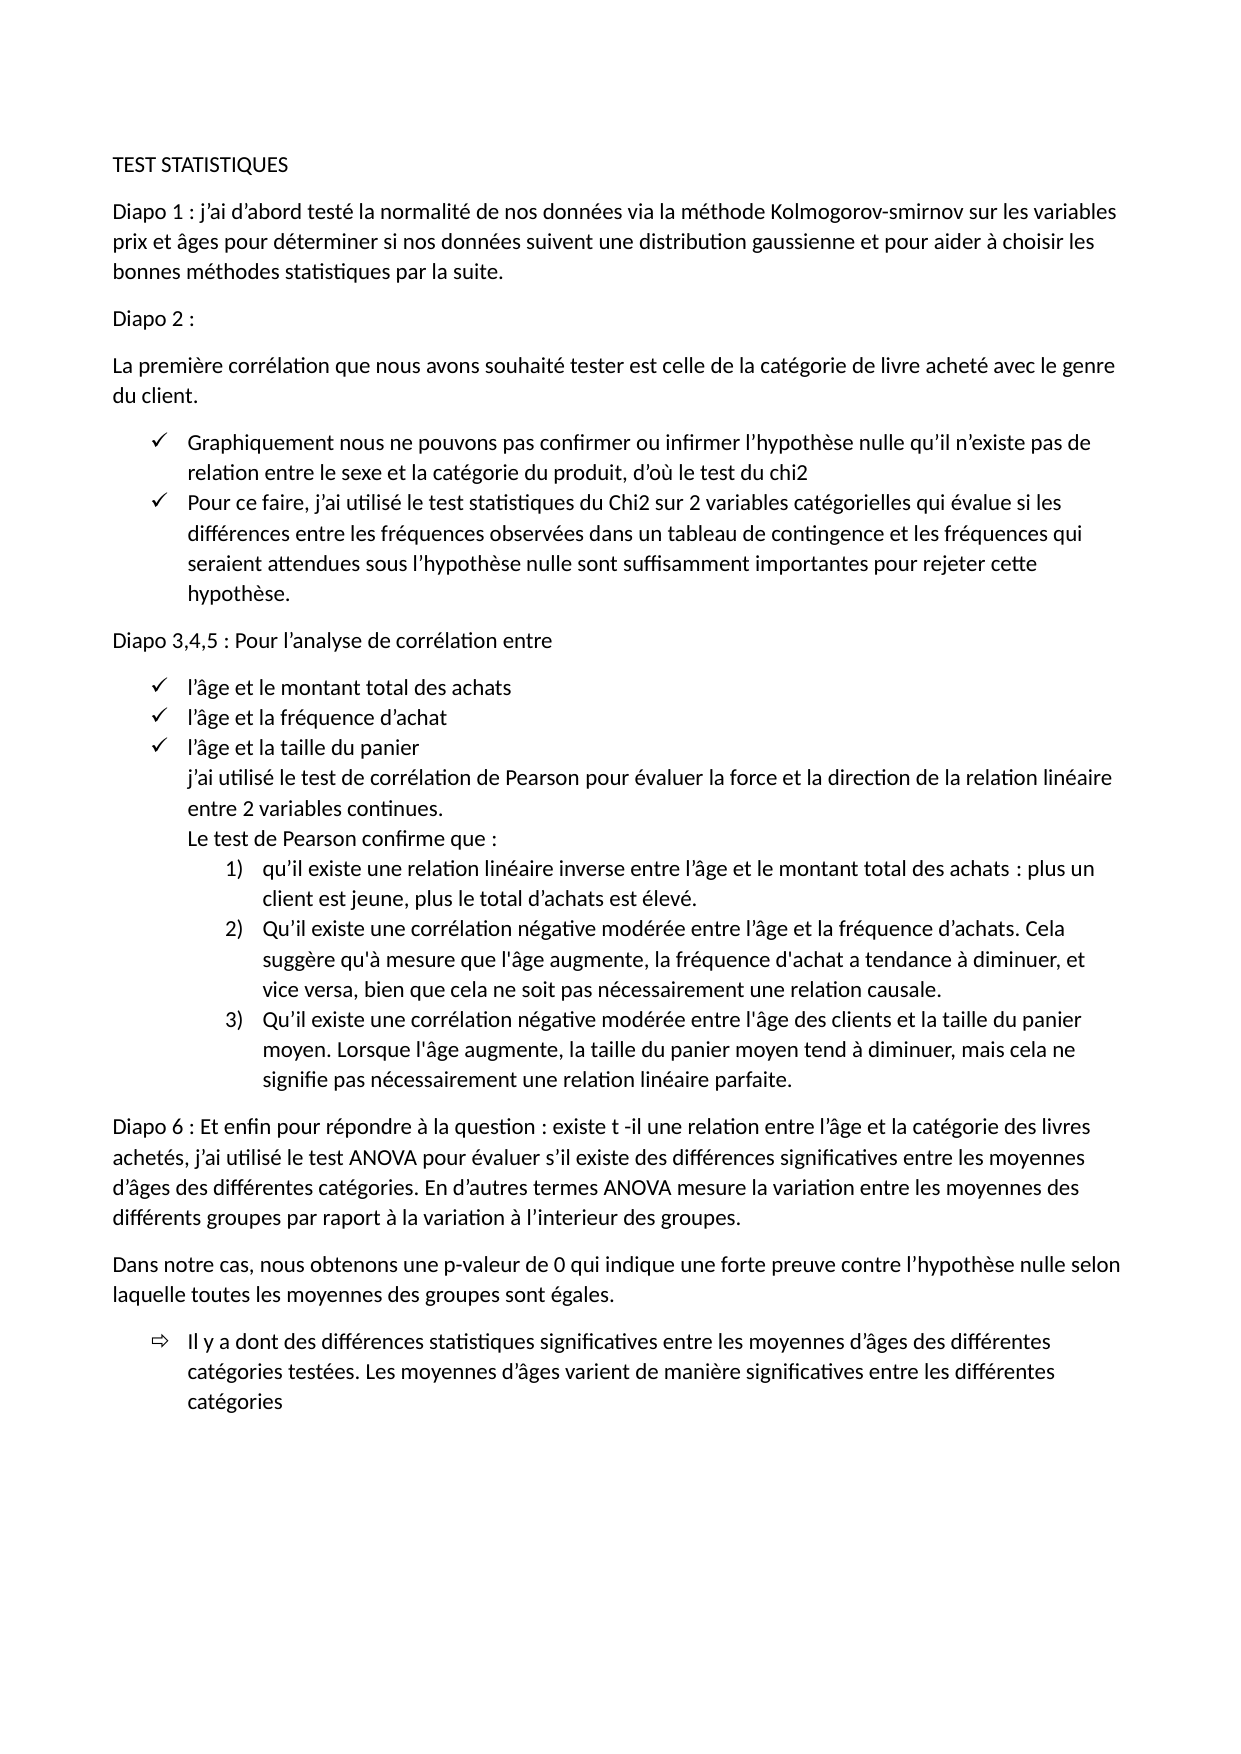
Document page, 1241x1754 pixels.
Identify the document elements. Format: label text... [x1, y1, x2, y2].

list Il y a dont des différences statistiques significatives entre les moyennes d’âges des différentes catégories testées. Les moyennes d’âges varient de manière significatives entre les différentes catégories [150, 1327, 1128, 1416]
text Diapo 2 : [112, 304, 1128, 332]
list l’âge et la fréquence d’achat [150, 703, 1128, 731]
text Diapo 3,4,5 : Pour l’analyse de corrélation entre [112, 626, 1128, 654]
text TEST STATISTIQUES [112, 150, 1128, 178]
text Diapo 1 : j’ai d’abord testé la normalité de nos données via la méthode Kolmogorov-smirnov sur les variables prix et âges pour déterminer si nos données suivent une distribution gaussienne et pour aider à choisir les bonnes méthodes statistiques par la suite. [112, 197, 1128, 285]
text Diapo 6 : Et enfin pour répondre à la question : existe t -il une relation entre l’âge et la catégorie des livres achetés, j’ai utilisé le test ANOVA pour évaluer s’il existe des différences significatives entre les moyennes d’âges des différentes catégories. En d’autres termes ANOVA mesure la variation entre les moyennes des différents groupes par raport à la variation à l’interieur des groupes. [112, 1112, 1128, 1231]
list Graphiquement nous ne pouvons pas confirmer ou infirmer l’hypothèse nulle qu’il n’existe pas de relation entre le sexe et la catégorie du produit, d’où le test du chi2 [150, 428, 1128, 486]
text Dans notre cas, nous obtenons une p-valeur de 0 qui indique une forte preuve contre l’hypothèse nulle selon laquelle toutes les moyennes des groupes sont égales. [112, 1250, 1128, 1308]
list Pour ce faire, j’ai utilisé le test statistiques du Chi2 sur 2 variables catégorielles qui évalue si les différences entre les fréquences observées dans un tableau de contingence et les fréquences qui seraient attendues sous l’hypothèse nulle sont suffisamment importantes pour rejeter cette hypothèse. [150, 488, 1128, 607]
text La première corrélation que nous avons souhaité tester est celle de la catégorie de livre acheté avec le genre du client. [112, 351, 1128, 409]
list Qu’il existe une corrélation négative modérée entre l'âge des clients et la taille du panier moyen. Lorsque l'âge augmente, la taille du panier moyen tend à diminuer, mais cela ne signifie pas nécessairement une relation linéaire parfaite. [225, 1005, 1128, 1094]
list Qu’il existe une corrélation négative modérée entre l’âge et la fréquence d’achats. Cela suggère qu'à mesure que l'âge augmente, la fréquence d'achat a tendance à diminuer, et vice versa, bien que cela ne soit pas nécessairement une relation causale. [225, 914, 1128, 1003]
list l’âge et la taille du panier [150, 733, 1128, 761]
list l’âge et le montant total des achats [150, 673, 1128, 701]
list j’ai utilisé le test de corrélation de Pearson pour évaluer la force et la direction de la relation linéaire entre 2 variables continues. [187, 763, 1128, 822]
list qu’il existe une relation linéaire inverse entre l’âge et le montant total des achats : plus un client est jeune, plus le total d’achats est élevé. [225, 854, 1128, 912]
list Le test de Pearson confirme que : [187, 824, 1128, 852]
